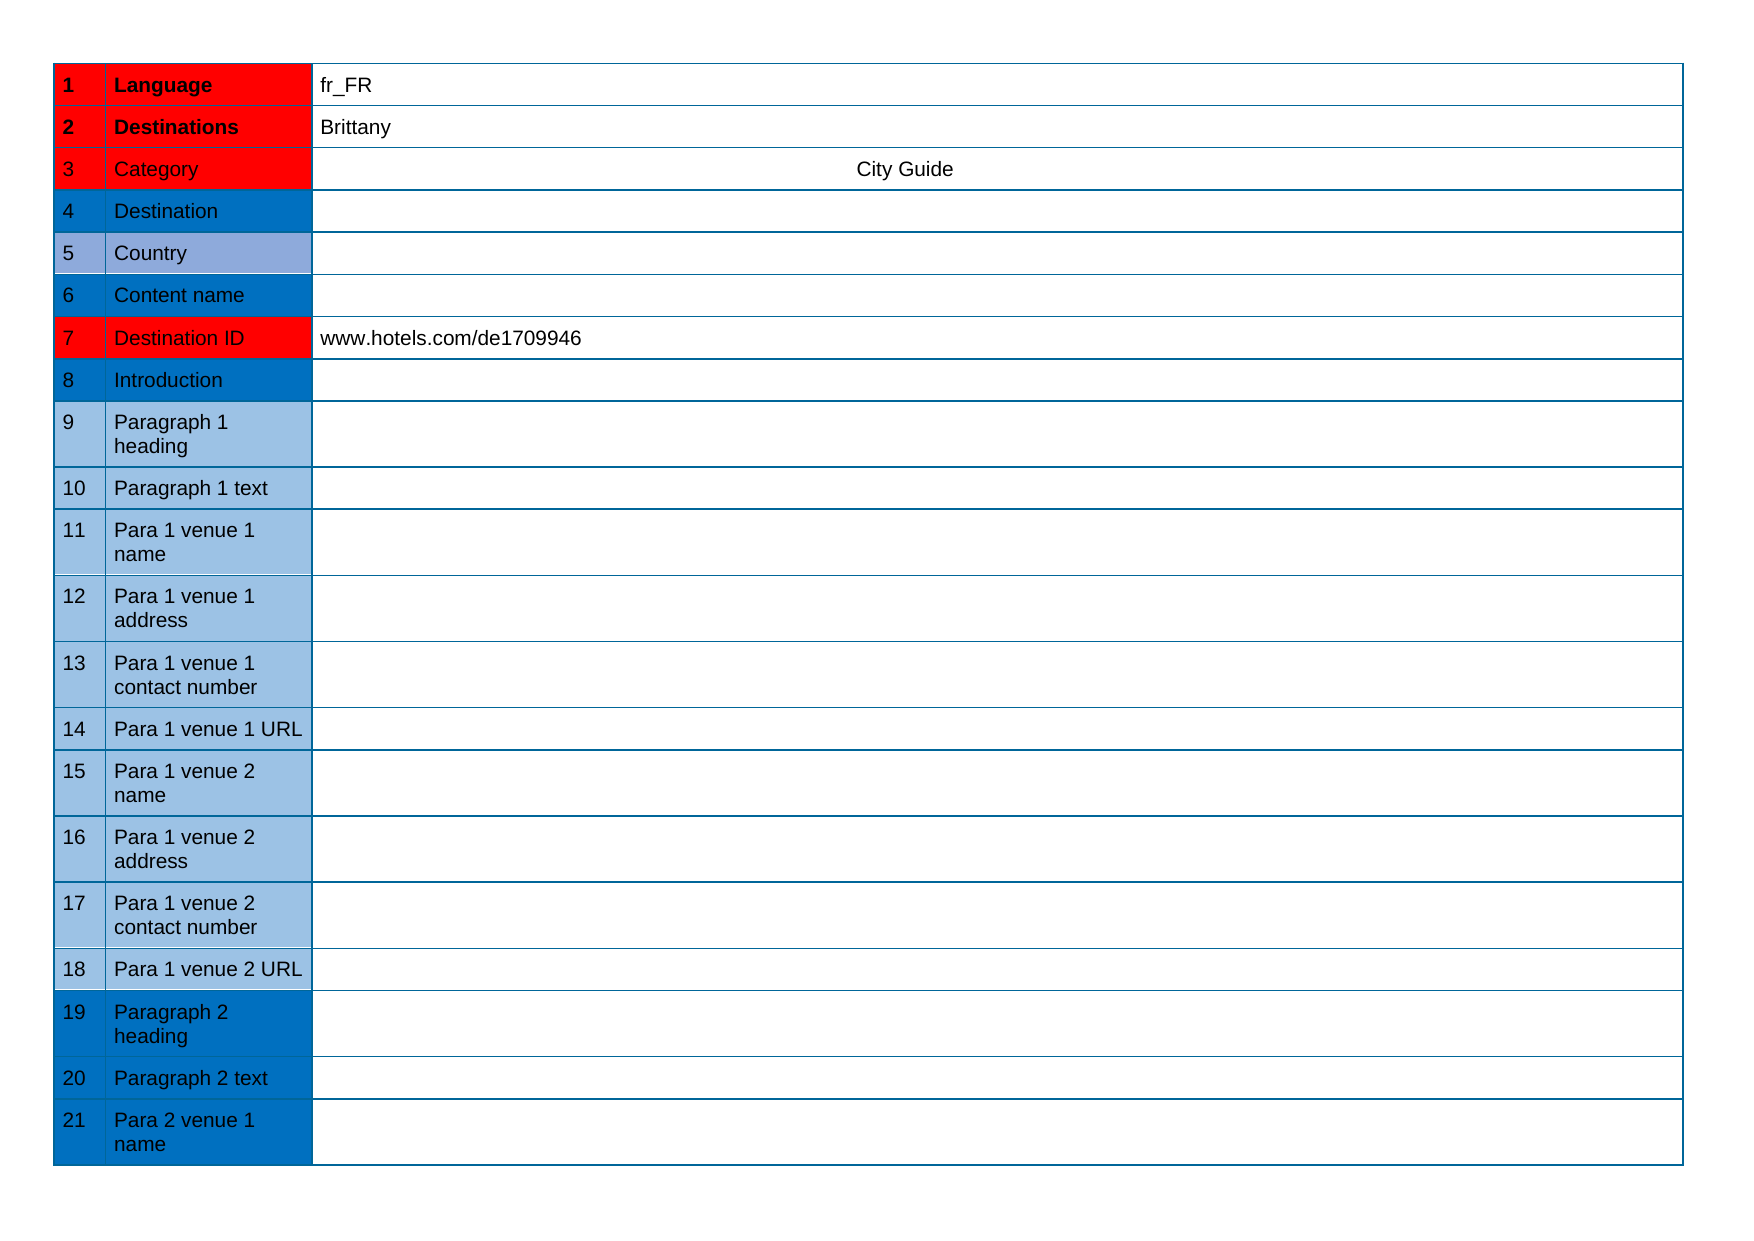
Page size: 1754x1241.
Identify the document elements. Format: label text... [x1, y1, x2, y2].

table_cell [313, 991, 1682, 1056]
table_cell 11 [55, 510, 105, 574]
table_header fr_FR [313, 64, 1682, 105]
table_cell [313, 1100, 1682, 1164]
table_cell Category [106, 148, 311, 189]
table_cell 10 [55, 468, 105, 508]
table_cell 16 [55, 817, 105, 881]
table_cell 5 [55, 233, 105, 273]
table_cell [313, 1057, 1682, 1098]
table_cell [313, 191, 1682, 231]
table_cell Para 1 venue 1 name [106, 510, 311, 574]
table_cell Para 2 venue 1 name [106, 1100, 311, 1164]
table_header 1 [55, 64, 105, 105]
table_cell Destination [106, 191, 311, 231]
table_cell [313, 949, 1682, 989]
table_cell Para 1 venue 1 address [106, 576, 311, 641]
table_cell 19 [55, 991, 105, 1056]
table_cell www.hotels.com/de1709946 [313, 317, 1682, 358]
table_header Language [106, 64, 311, 105]
table_cell 17 [55, 883, 105, 947]
table_cell Para 1 venue 1 URL [106, 708, 311, 749]
table_cell Para 1 venue 2 URL [106, 949, 311, 989]
table_cell 13 [55, 642, 105, 707]
table_cell [313, 883, 1682, 947]
table_cell [313, 468, 1682, 508]
table_cell [313, 708, 1682, 749]
table_cell Para 1 venue 1 contact number [106, 642, 311, 707]
table_cell [313, 275, 1682, 316]
table_cell 21 [55, 1100, 105, 1164]
table_cell [313, 751, 1682, 815]
table_cell Paragraph 1 text [106, 468, 311, 508]
table_cell Paragraph 2 text [106, 1057, 311, 1098]
table_cell [313, 510, 1682, 574]
table_cell Para 1 venue 2 name [106, 751, 311, 815]
table_cell Paragraph 2 heading [106, 991, 311, 1056]
table_cell Destinations [106, 106, 311, 147]
table_cell 20 [55, 1057, 105, 1098]
table_cell [313, 576, 1682, 641]
table_cell Content name [106, 275, 311, 316]
table_cell 3 [55, 148, 105, 189]
table_cell 2 [55, 106, 105, 147]
table_cell City Guide [313, 148, 1682, 189]
table_cell [313, 233, 1682, 273]
table_cell [313, 817, 1682, 881]
table_cell Para 1 venue 2 contact number [106, 883, 311, 947]
table_cell Country [106, 233, 311, 273]
table_cell 15 [55, 751, 105, 815]
table_cell Paragraph 1 heading [106, 402, 311, 466]
table_cell 8 [55, 360, 105, 400]
table_cell Destination ID [106, 317, 311, 358]
table_cell 4 [55, 191, 105, 231]
table_cell [313, 402, 1682, 466]
table_cell [313, 642, 1682, 707]
table_cell Para 1 venue 2 address [106, 817, 311, 881]
table_cell Introduction [106, 360, 311, 400]
table_cell [313, 360, 1682, 400]
table_cell 9 [55, 402, 105, 466]
table_cell 6 [55, 275, 105, 316]
table_cell Brittany [313, 106, 1682, 147]
table_cell 12 [55, 576, 105, 641]
table_cell 7 [55, 317, 105, 358]
table_cell 14 [55, 708, 105, 749]
table_cell 18 [55, 949, 105, 989]
